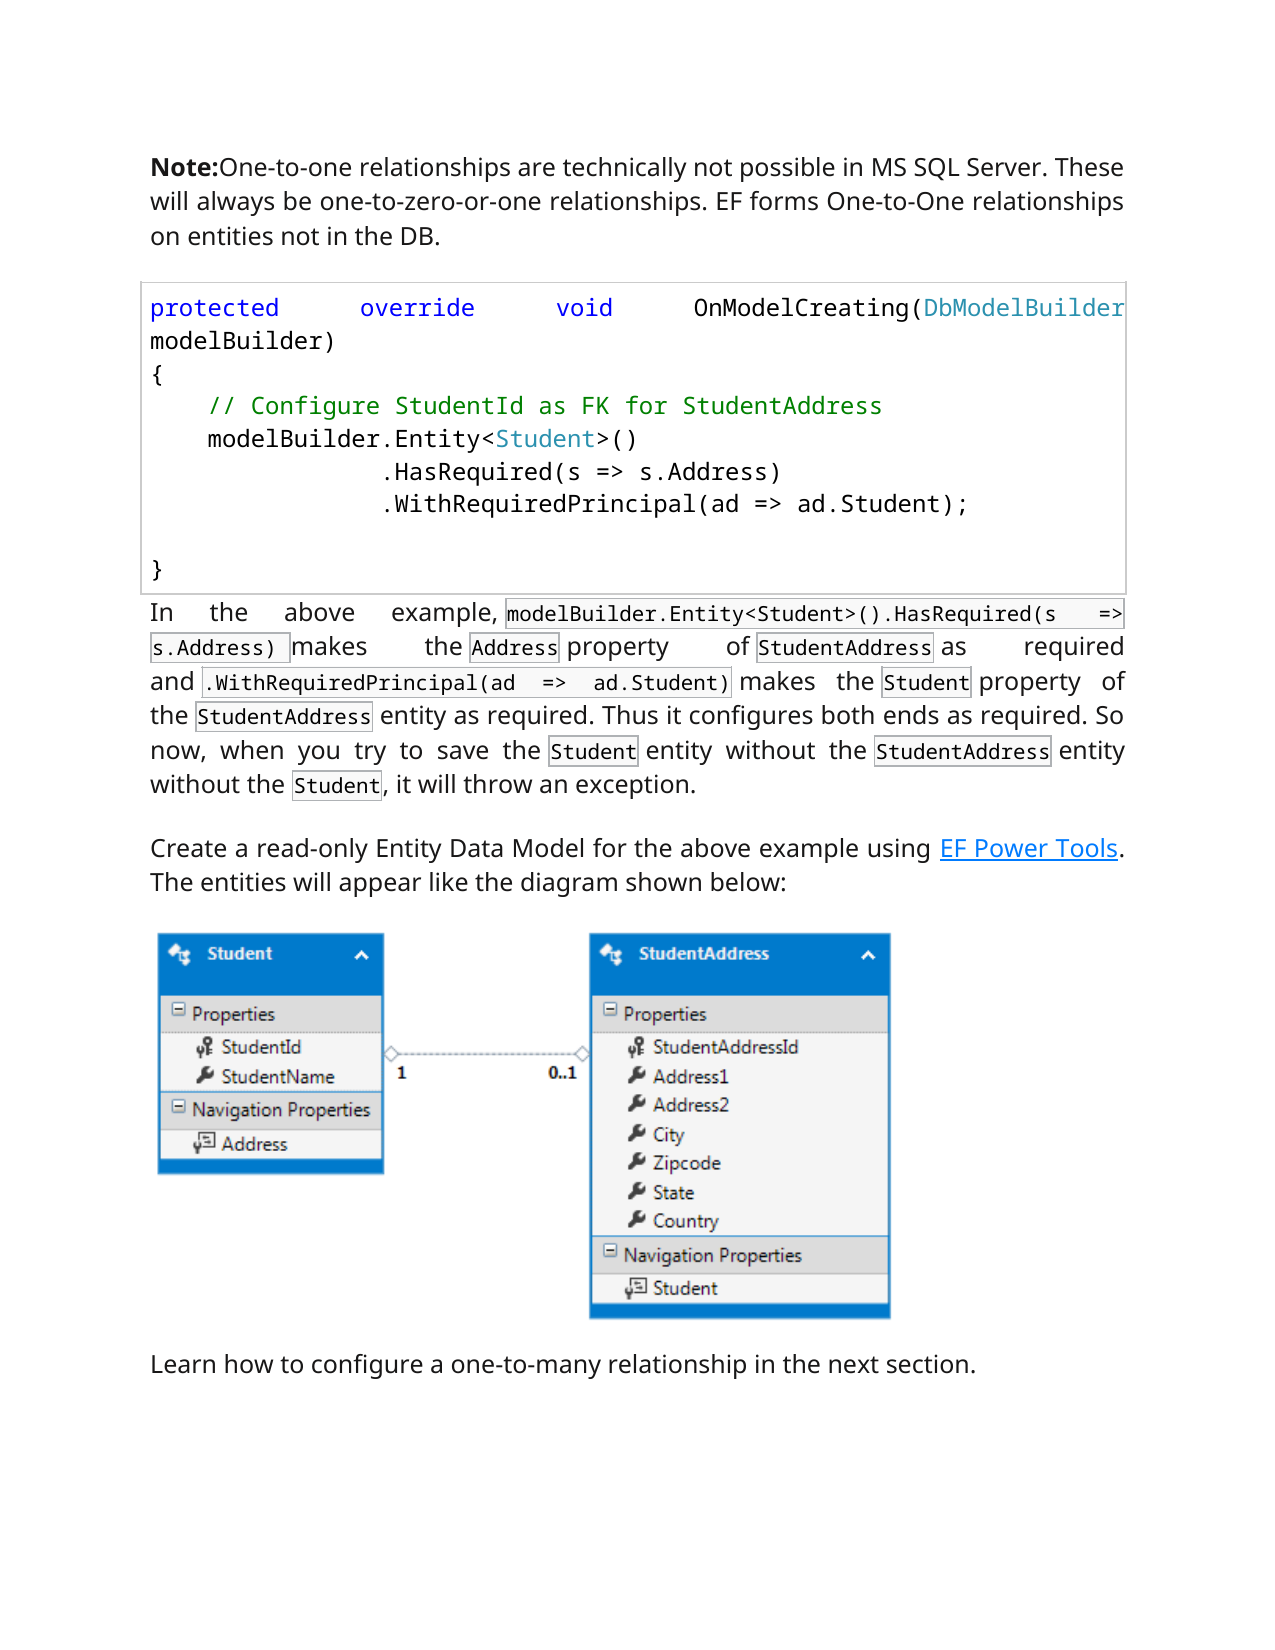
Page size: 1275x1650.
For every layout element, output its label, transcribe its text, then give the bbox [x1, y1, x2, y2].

text // Configure StudentId as FK for StudentAddress [150, 389, 1125, 422]
text { [150, 356, 1125, 389]
text } [142, 542, 1125, 593]
text In the above example, modelBuilder.Entity<Student>().HasRequired(s => s.Address) makes the Address property of StudentAddress as required and .WithRequiredPrincipal(ad => ad.Student) makes the Student property of the StudentAddress entity as required. Thus it configures both ends as required. So now, when you try to save the Student entity without the StudentAddress entity without the Student, it will throw an exception. [150, 595, 1125, 801]
text .WithRequiredPrincipal(ad => ad.Student); [150, 487, 1125, 519]
text Note:One-to-one relationships are technically not possible in MS SQL Server. These will always be one-to-zero-or-one relationships. EF forms One-to-One relationships on entities not in the DB. [150, 150, 1125, 252]
picture [150, 927, 899, 1328]
text Learn how to configure a one-to-many relationship in the next section. [150, 1347, 1125, 1381]
text modelBuilder.Entity<Student>() [150, 422, 1125, 454]
text .HasRequired(s => s.Address) [150, 454, 1125, 487]
text protected override void OnModelCreating(DbModelBuilder modelBuilder) [142, 283, 1125, 356]
text Create a read-only Entity Data Model for the above example using EF Power Tools. The entities will appear like the diagram shown below: [150, 831, 1125, 899]
